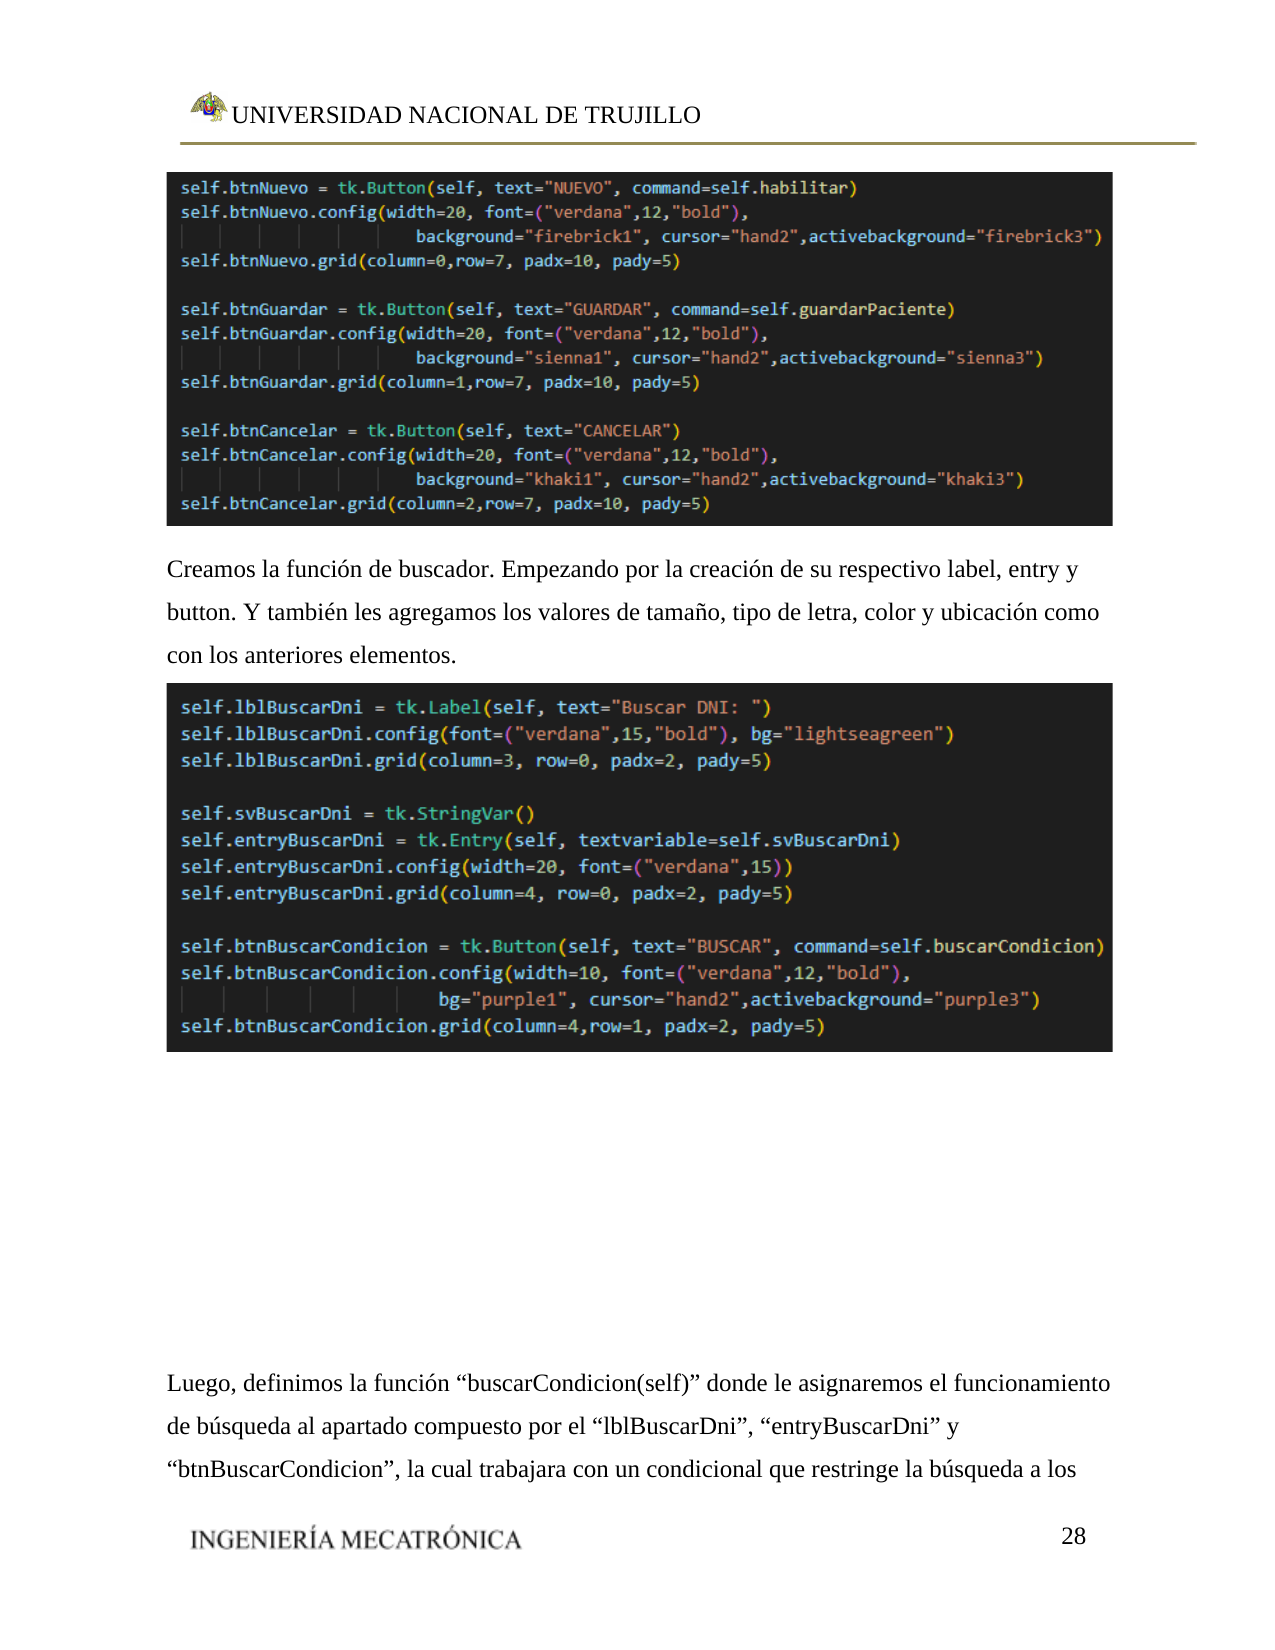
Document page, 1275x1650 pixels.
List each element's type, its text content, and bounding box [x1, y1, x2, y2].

picture [176, 1509, 569, 1570]
text Creamos la función de buscador. Empezando por la creación de su respectivo label, entry y button. Y también les agregamos los valores de tamaño, tipo de letra, color y ubicación como con los anteriores elementos. [167, 554, 1112, 669]
picture [190, 91, 228, 123]
picture [166, 683, 1113, 1052]
picture [166, 172, 1113, 526]
